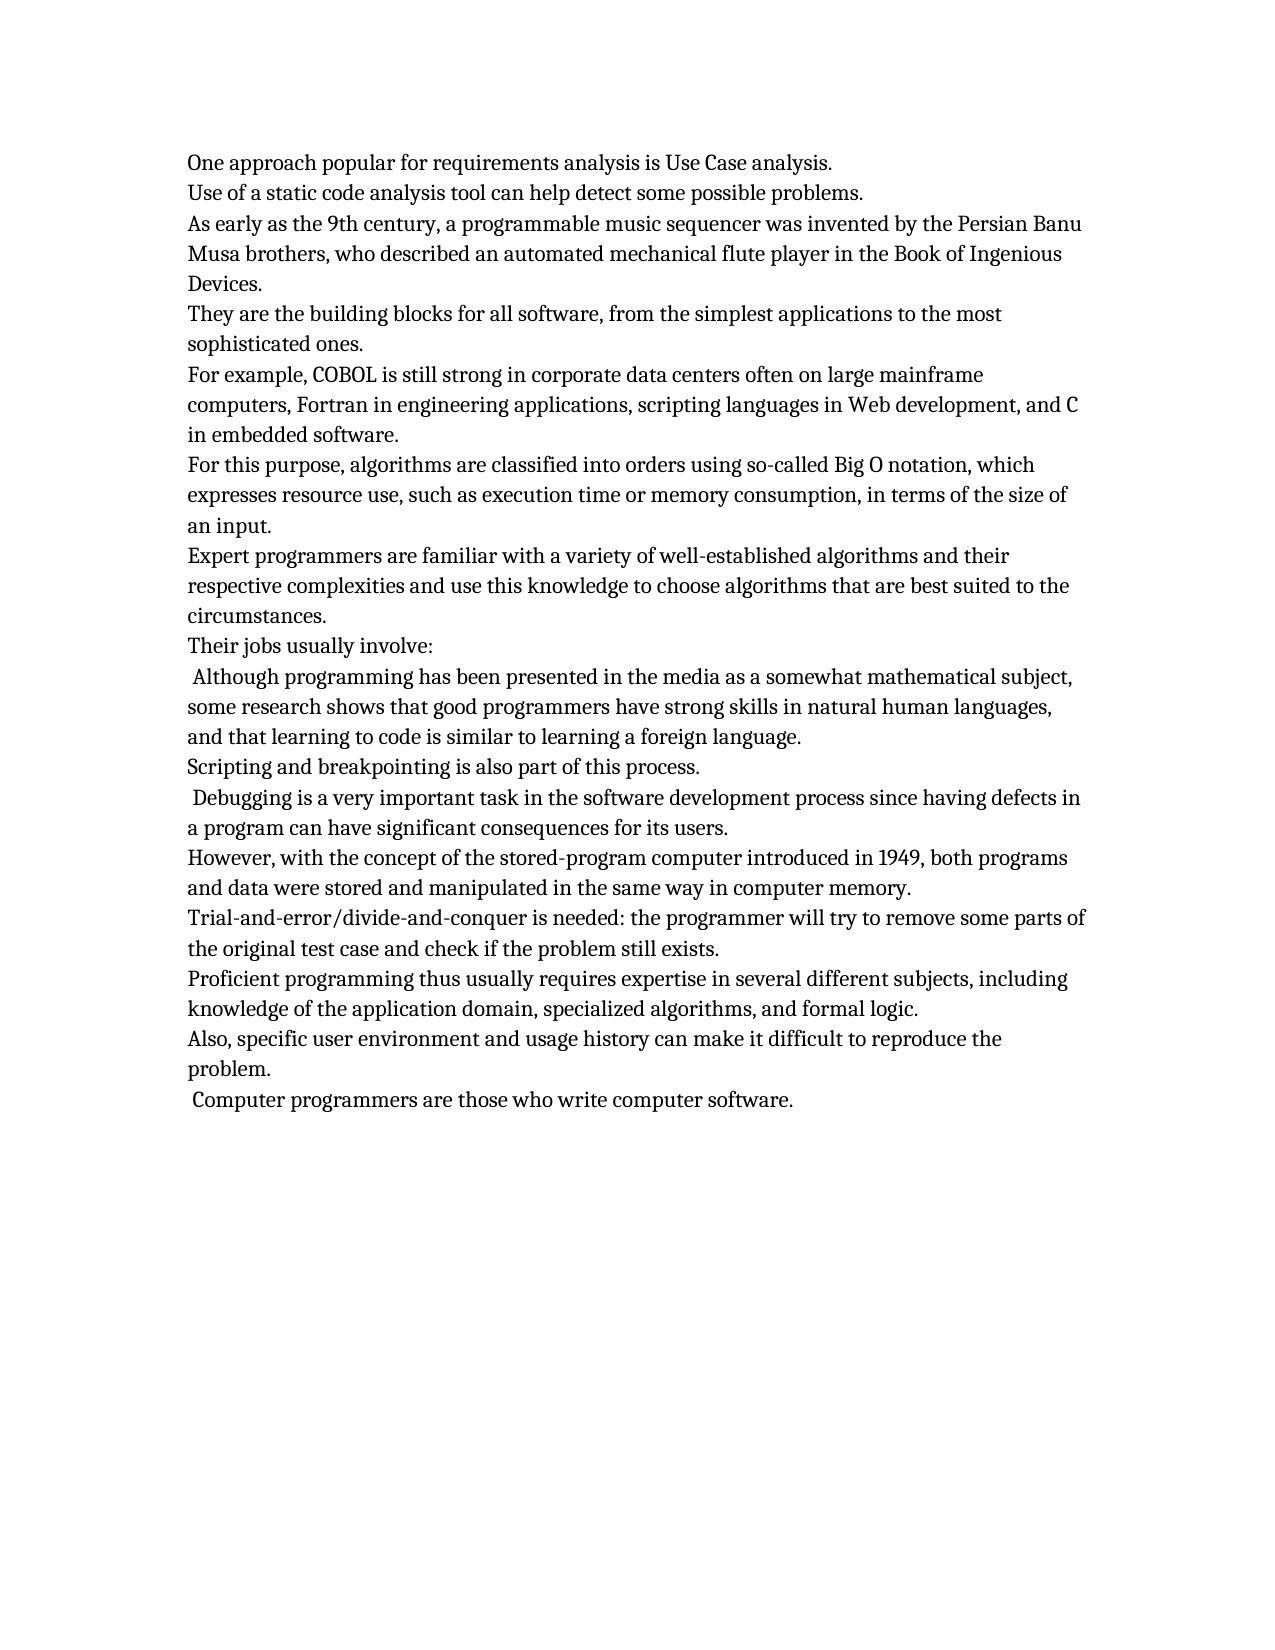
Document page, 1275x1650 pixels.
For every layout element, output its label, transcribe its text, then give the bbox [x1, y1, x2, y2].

text One approach popular for requirements analysis is Use Case analysis. Use of a static code analysis tool can help detect some possible problems. As early as the 9th century, a programmable music sequencer was invented by the Persian Banu Musa brothers, who described an automated mechanical flute player in the Book of Ingenious Devices. They are the building blocks for all software, from the simplest applications to the most sophisticated ones. For example, COBOL is still strong in corporate data centers often on large mainframe computers, Fortran in engineering applications, scripting languages in Web development, and C in embedded software. For this purpose, algorithms are classified into orders using so-called Big O notation, which expresses resource use, such as execution time or memory consumption, in terms of the size of an input. Expert programmers are familiar with a variety of well-established algorithms and their respective complexities and use this knowledge to choose algorithms that are best suited to the circumstances. Their jobs usually involve: Although programming has been presented in the media as a somewhat mathematical subject, some research shows that good programmers have strong skills in natural human languages, and that learning to code is similar to learning a foreign language. Scripting and breakpointing is also part of this process. Debugging is a very important task in the software development process since having defects in a program can have significant consequences for its users. However, with the concept of the stored-program computer introduced in 1949, both programs and data were stored and manipulated in the same way in computer memory. Trial-and-error/divide-and-conquer is needed: the programmer will try to remove some parts of the original test case and check if the problem still exists. Proficient programming thus usually requires expertise in several different subjects, including knowledge of the application domain, specialized algorithms, and formal logic. Also, specific user environment and usage history can make it difficult to reproduce the problem. Computer programmers are those who write computer software. [187, 150, 1087, 1113]
